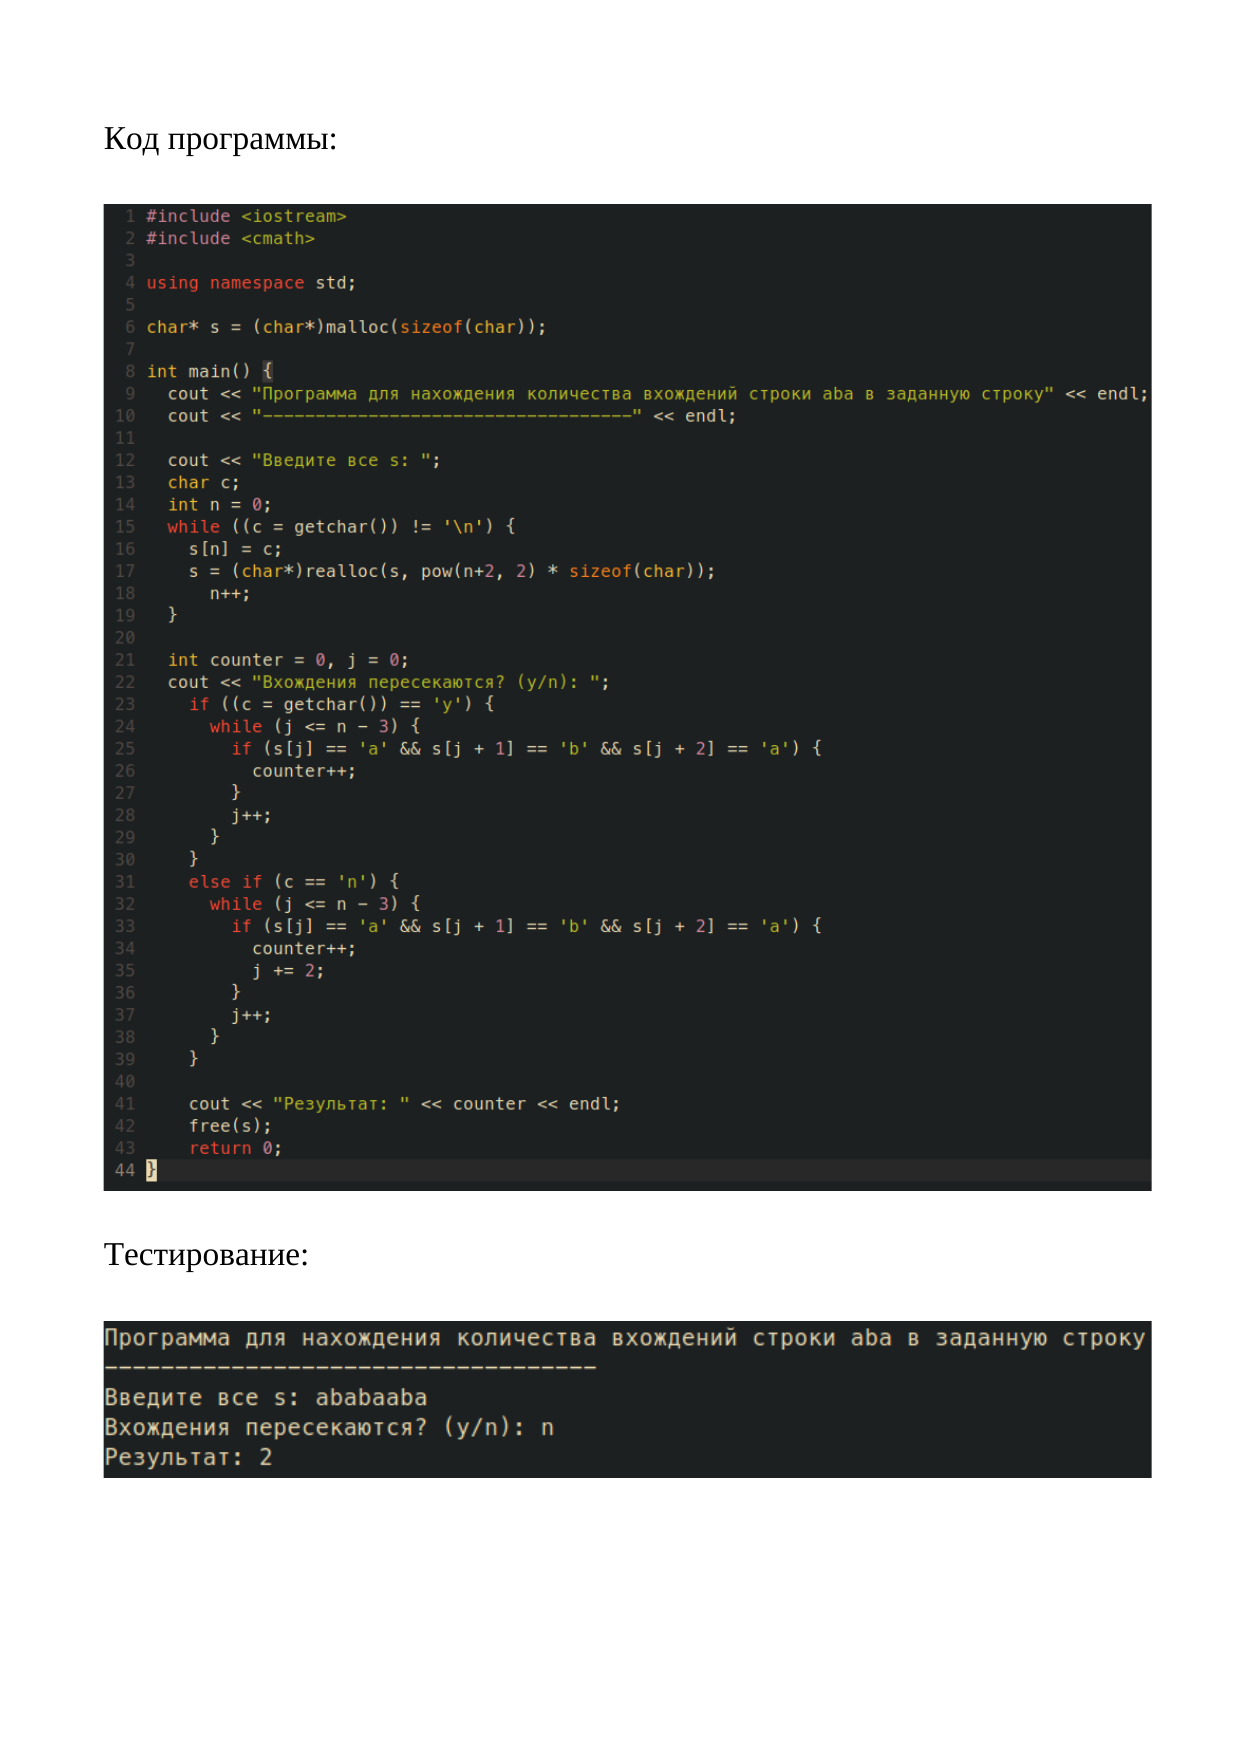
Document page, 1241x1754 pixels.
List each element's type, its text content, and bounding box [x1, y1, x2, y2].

picture [103, 204, 1152, 1191]
text Тестирование: [103, 1234, 1152, 1273]
picture [103, 1321, 1152, 1478]
text Код программы: [103, 118, 1152, 156]
